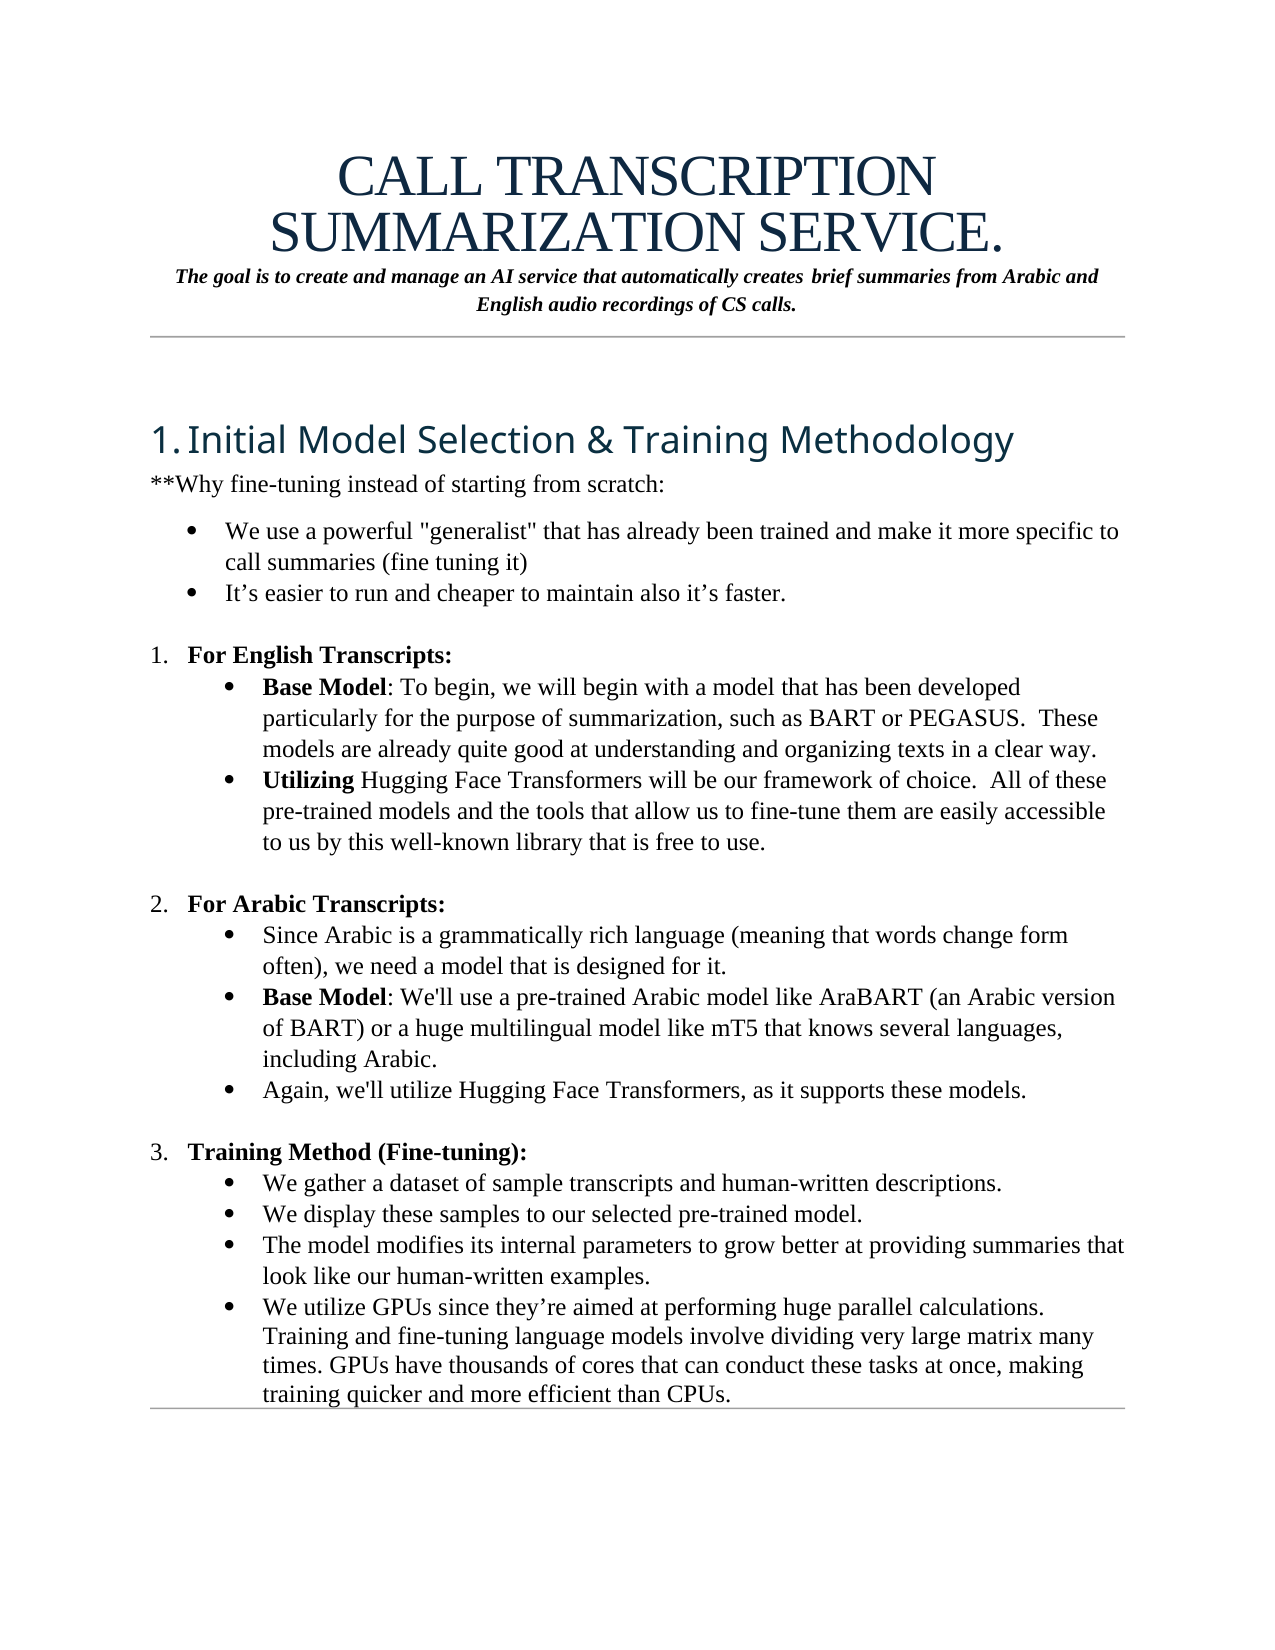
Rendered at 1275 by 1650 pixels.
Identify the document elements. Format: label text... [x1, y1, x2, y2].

list For Arabic Transcripts: [150, 889, 1125, 918]
list We use a powerful "generalist" that has already been trained and make it more specific to call summaries (fine tuning it) [187, 516, 1125, 576]
list We display these samples to our selected pre-trained model. [225, 1199, 1125, 1228]
list Base Model: To begin, we will begin with a model that has been developed particularly for the purpose of summarization, such as BART or PEGASUS. These models are already quite good at understanding and organizing texts in a clear way. [225, 672, 1125, 762]
list Utilizing Hugging Face Transformers will be our framework of choice. All of these pre-trained models and the tools that allow us to fine-tune them are easily accessible to us by this well-known library that is free to use. [225, 765, 1125, 856]
text The goal is to create and manage an AI service that automatically creates brief summaries from Arabic and English audio recordings of CS calls. [150, 264, 1125, 316]
list We gather a dataset of sample transcripts and human-written descriptions. [225, 1168, 1125, 1197]
list Base Model: We'll use a pre-trained Arabic model like AraBART (an Arabic version of BART) or a huge multilingual model like mT5 that knows several languages, including Arabic. [225, 982, 1125, 1073]
text **Why fine-tuning instead of starting from scratch: [150, 469, 1125, 497]
list For English Transcripts: [150, 641, 1125, 669]
subtitle Initial Model Selection & Training Methodology [150, 413, 1125, 464]
list It’s easier to run and cheaper to maintain also it’s faster. [187, 578, 1125, 607]
list The model modifies its internal parameters to grow better at providing summaries that look like our human-written examples. [225, 1230, 1125, 1290]
list Since Arabic is a grammatically rich language (meaning that words change form often), we need a model that is designed for it. [225, 920, 1125, 980]
list Again, we'll utilize Hugging Face Transformers, as it supports these models. [225, 1075, 1125, 1104]
list Training Method (Fine-tuning): [150, 1137, 1125, 1166]
list We utilize GPUs since they’re aimed at performing huge parallel calculations. Training and fine-tuning language models involve dividing very large matrix many times. GPUs have thousands of cores that can conduct these tasks at once, making training quicker and more efficient than CPUs. [225, 1292, 1125, 1407]
title Call Transcription Summarization Service. [150, 150, 1125, 264]
